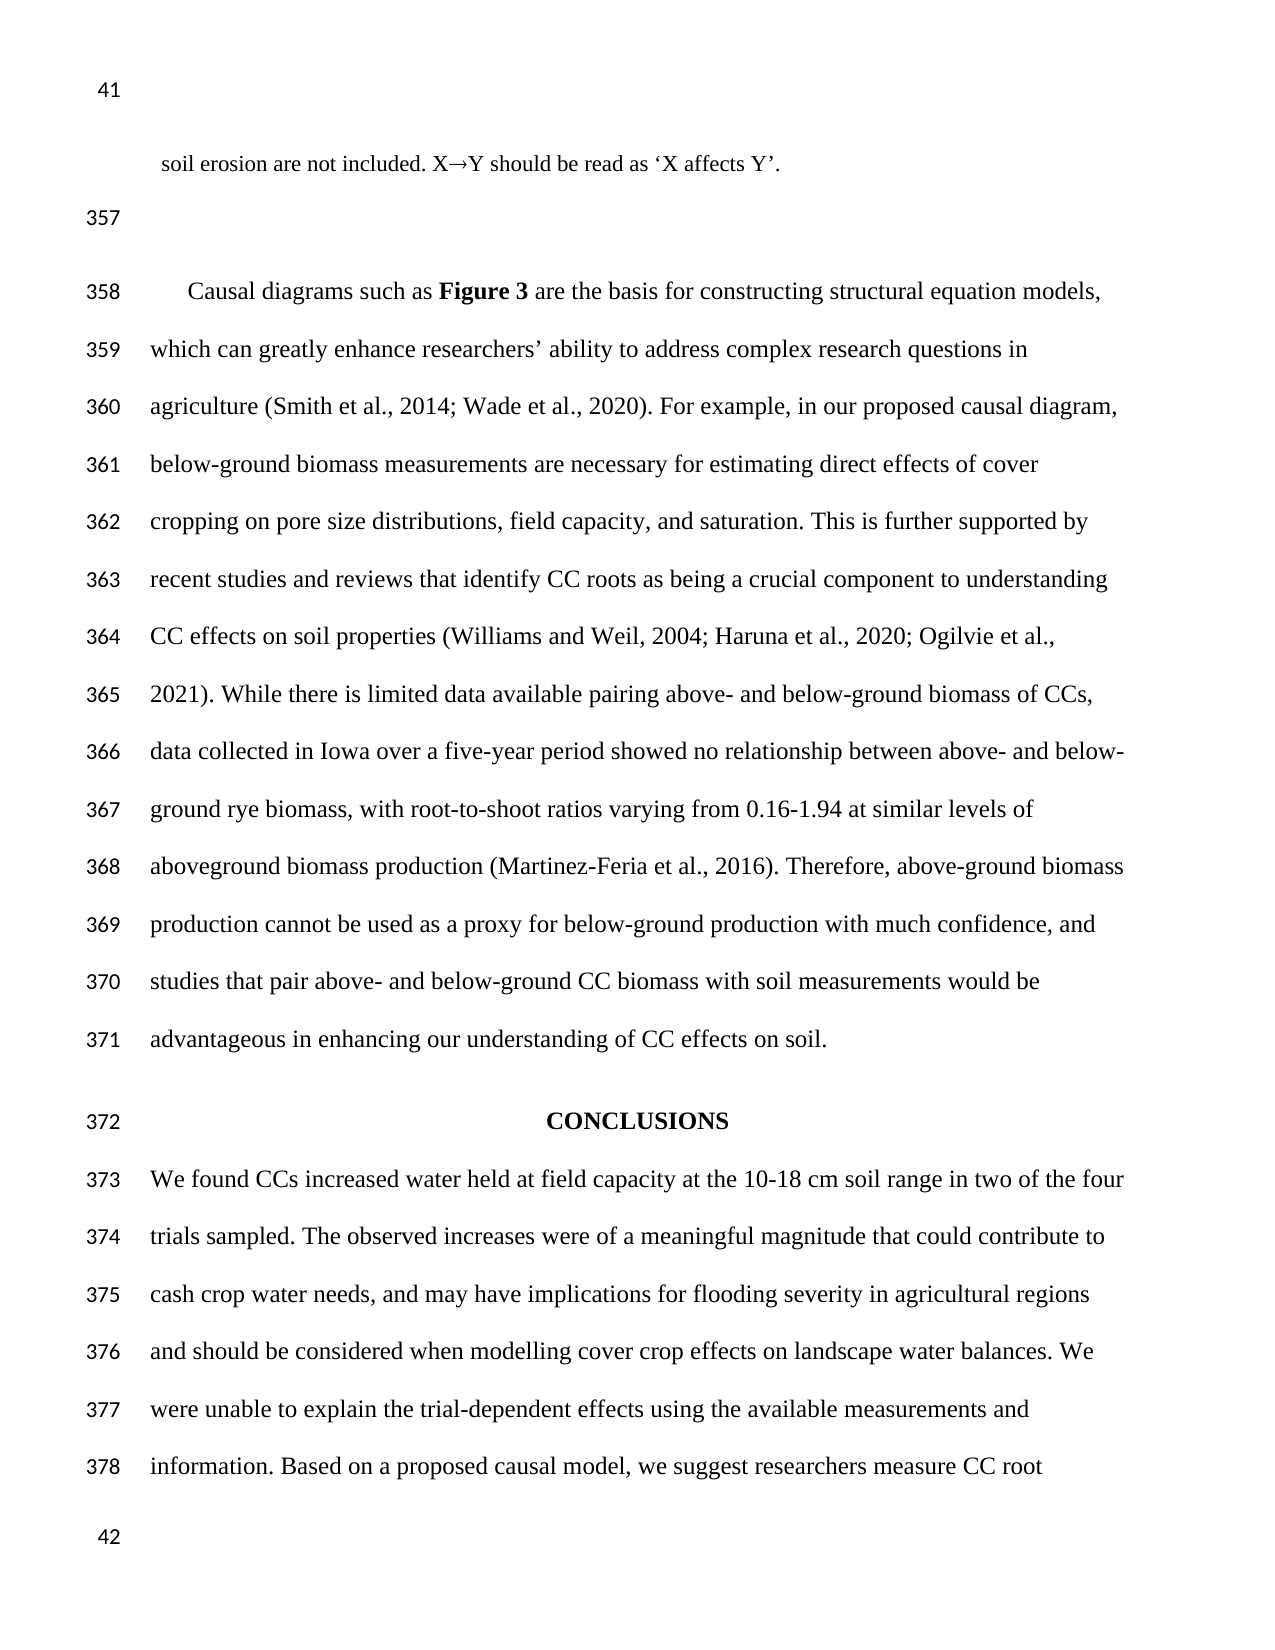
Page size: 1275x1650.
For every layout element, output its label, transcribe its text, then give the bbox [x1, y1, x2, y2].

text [150, 1164, 1125, 1480]
text Causal diagrams such as Figure 3 are the basis for constructing structural equation models, which can greatly enhance researchers’ ability to address complex research questions in agriculture (Smith et al., 2014; Wade et al., 2020). For example, in our proposed causal diagram, below-ground biomass measurements are necessary for estimating direct effects of cover cropping on pore size distributions, field capacity, and saturation. This is further supported by recent studies and reviews that identify CC roots as being a crucial component to understanding CC effects on soil properties (Williams and Weil, 2004; Haruna et al., 2020; Ogilvie et al., 2021). While there is limited data available pairing above- and below-ground biomass of CCs, data collected in Iowa over a five-year period showed no relationship between above- and below-ground rye biomass, with root-to-shoot ratios varying from 0.16-1.94 at similar levels of aboveground biomass production (Martinez-Feria et al., 2016). Therefore, above-ground biomass production cannot be used as a proxy for below-ground production with much confidence, and studies that pair above- and below-ground CC biomass with soil measurements would be advantageous in enhancing our understanding of CC effects on soil. [150, 276, 1125, 1052]
text Conclusions [150, 1106, 1125, 1135]
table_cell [150, 150, 1124, 203]
